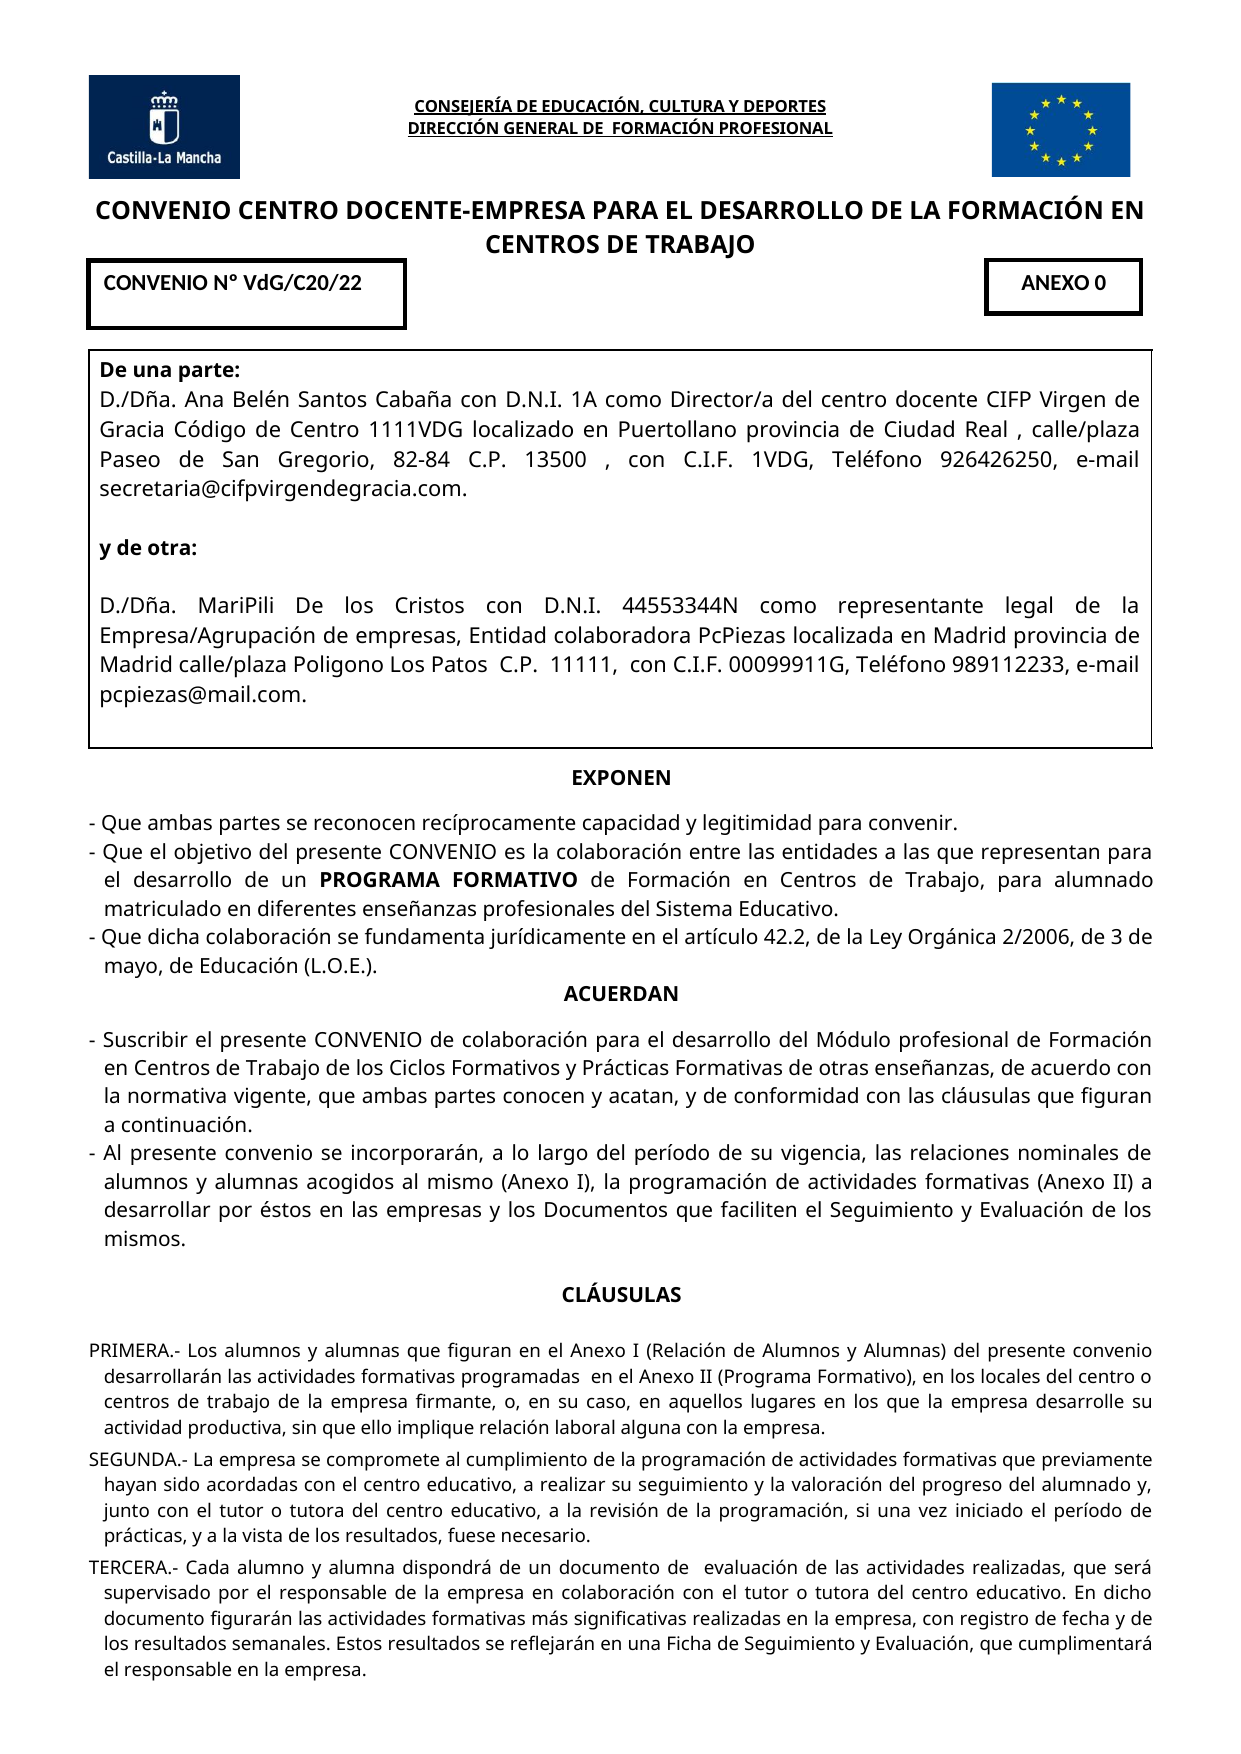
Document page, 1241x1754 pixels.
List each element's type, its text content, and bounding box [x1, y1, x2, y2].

text - Al presente convenio se incorporarán, a lo largo del período de su vigencia, las relaciones nominales de alumnos y alumnas acogidos al mismo (Anexo I), la programación de actividades formativas (Anexo II) a desarrollar por éstos en las empresas y los Documentos que faciliten el Seguimiento y Evaluación de los mismos. [89, 1138, 1154, 1252]
text CLÁUSULAS [89, 1281, 1154, 1309]
text TERCERA.- Cada alumno y alumna dispondrá de un documento de evaluación de las actividades realizadas, que será supervisado por el responsable de la empresa en colaboración con el tutor o tutora del centro educativo. En dicho documento figurarán las actividades formativas más significativas realizadas en la empresa, con registro de fecha y de los resultados semanales. Estos resultados se reflejarán en una Ficha de Seguimiento y Evaluación, que cumplimentará el responsable en la empresa. [89, 1554, 1154, 1682]
text PRIMERA.- Los alumnos y alumnas que figuran en el Anexo I (Relación de Alumnos y Alumnas) del presente convenio desarrollarán las actividades formativas programadas en el Anexo II (Programa Formativo), en los locales del centro o centros de trabajo de la empresa firmante, o, en su caso, en aquellos lugares en los que la empresa desarrolle su actividad productiva, sin que ello implique relación laboral alguna con la empresa. [89, 1337, 1154, 1439]
text - Que dicha colaboración se fundamenta jurídicamente en el artículo 42.2, de la Ley Orgánica 2/2006, de 3 de mayo, de Educación (L.O.E.). [89, 922, 1154, 979]
text - Que ambas partes se reconocen recíprocamente capacidad y legitimidad para convenir. [89, 808, 1154, 837]
text EXPONEN [89, 763, 1154, 791]
text SEGUNDA.- La empresa se compromete al cumplimiento de la programación de actividades formativas que previamente hayan sido acordadas con el centro educativo, a realizar su seguimiento y la valoración del progreso del alumnado y, junto con el tutor o tutora del centro educativo, a la revisión de la programación, si una vez iniciado el período de prácticas, y a la vista de los resultados, fuese necesario. [89, 1446, 1154, 1548]
text ACUERDAN [89, 979, 1154, 1008]
picture [991, 82, 1131, 177]
text - Suscribir el presente CONVENIO de colaboración para el desarrollo del Módulo profesional de Formación en Centros de Trabajo de los Ciclos Formativos y Prácticas Formativas de otras enseñanzas, de acuerdo con la normativa vigente, que ambas partes conocen y acatan, y de conformidad con las cláusulas que figuran a continuación. [89, 1025, 1154, 1138]
table_header De una parte: D./Dña. Ana Belén Santos Cabaña con D.N.I. 1A como Director/a del centro docente CIFP Virgen de Gracia Código de Centro 1111VDG localizado en Puertollano provincia de Ciudad Real , calle/plaza Paseo de San Gregorio, 82-84 C.P. 13500 , con C.I.F. 1VDG, Teléfono 926426250, e-mail secretaria@cifpvirgendegracia.com. y de otra: D./Dña. MariPili De los Cristos con D.N.I. 44553344N como representante legal de la Empresa/Agrupación de empresas, Entidad colaboradora PcPiezas localizada en Madrid provincia de Madrid calle/plaza Poligono Los Patos C.P. 11111, con C.I.F. 00099911G, Teléfono 989112233, e-mail pcpiezas@mail.com. [90, 351, 1151, 747]
picture [88, 75, 240, 179]
text - Que el objetivo del presente CONVENIO es la colaboración entre las entidades a las que representan para el desarrollo de un PROGRAMA FORMATIVO de Formación en Centros de Trabajo, para alumnado matriculado en diferentes enseñanzas profesionales del Sistema Educativo. [89, 837, 1154, 922]
text CONVENIO CENTRO DOCENTE-EMPRESA PARA EL DESARROLLO DE LA FORMACIÓN EN CENTROS DE TRABAJO [89, 192, 1152, 260]
